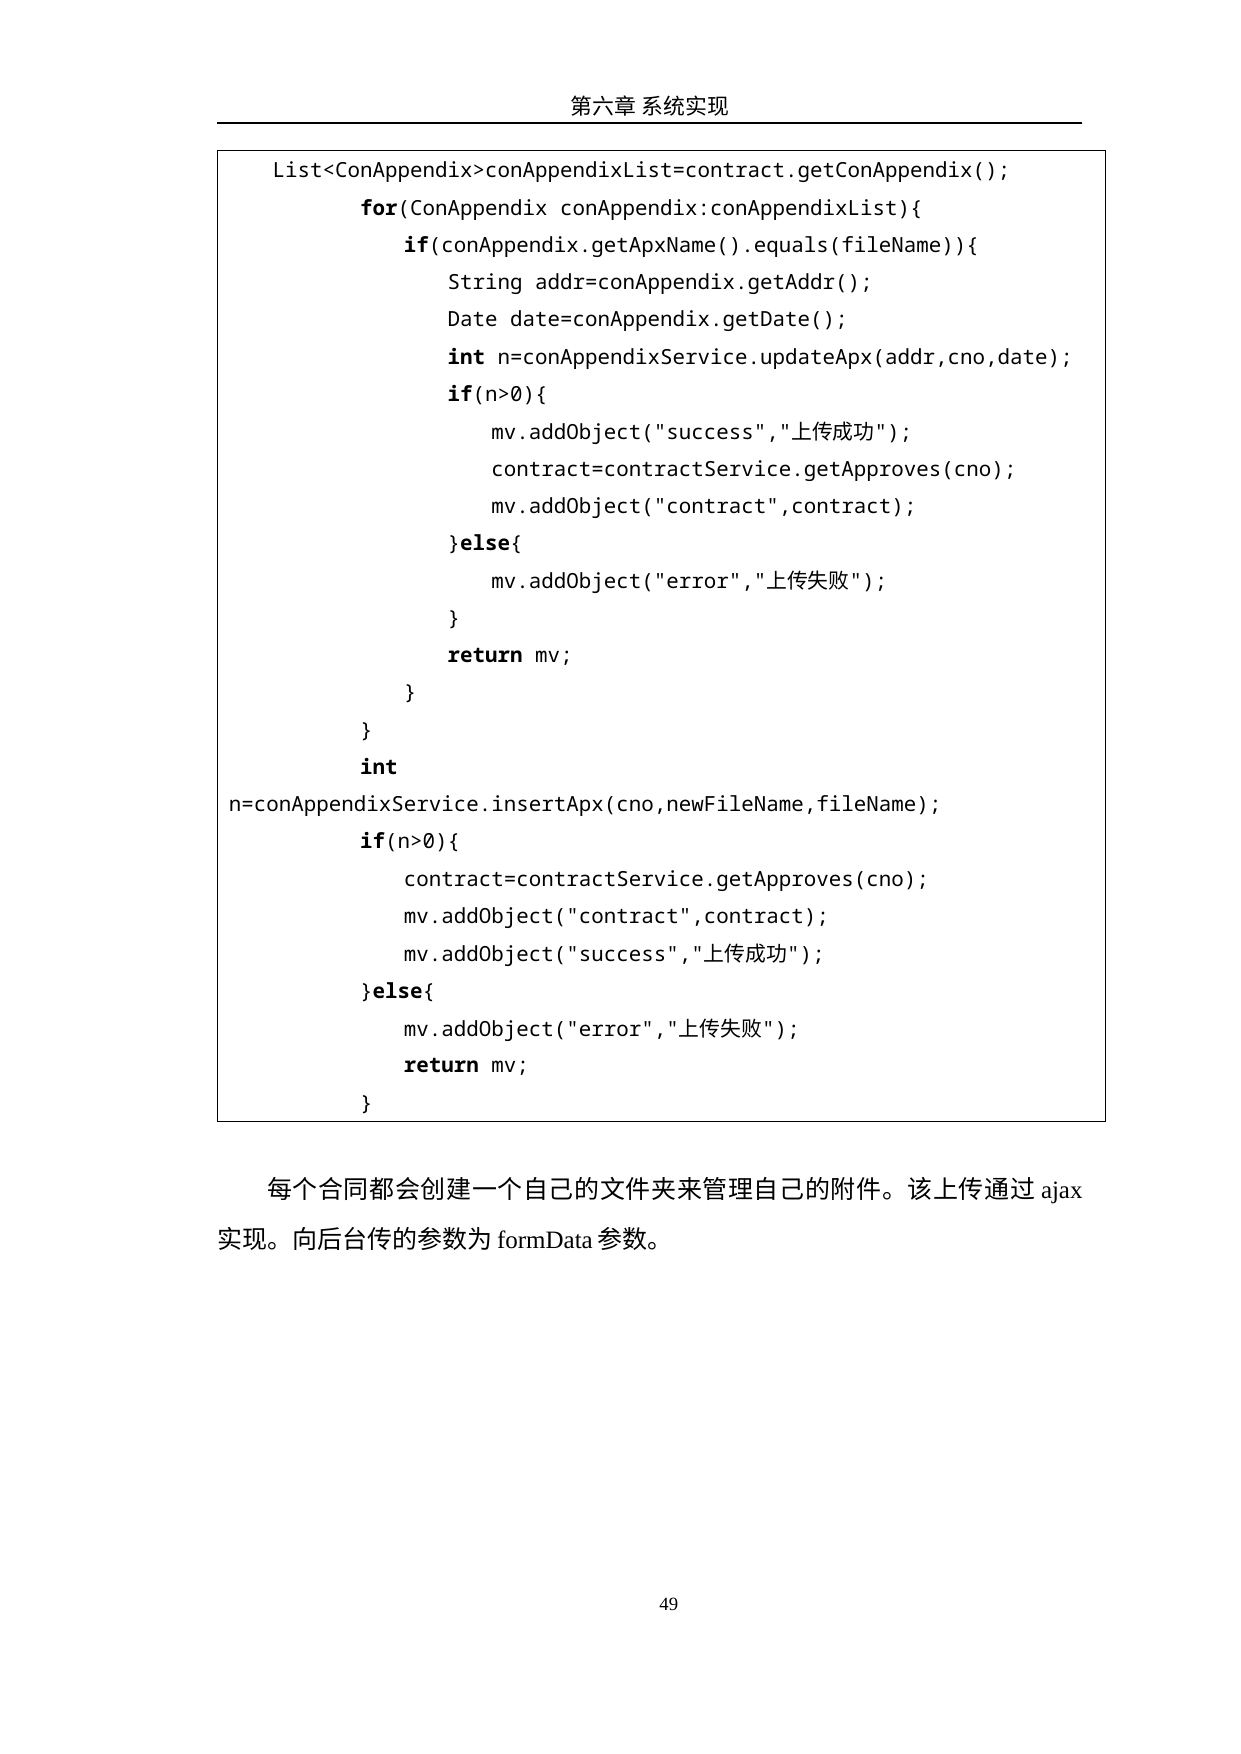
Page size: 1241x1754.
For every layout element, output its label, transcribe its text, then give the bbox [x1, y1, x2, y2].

text 每个合同都会创建一个自己的文件夹来管理自己的附件。该上传通过ajax实现。向后台传的参数为formData参数。 [217, 1169, 1082, 1257]
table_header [218, 151, 1105, 1121]
